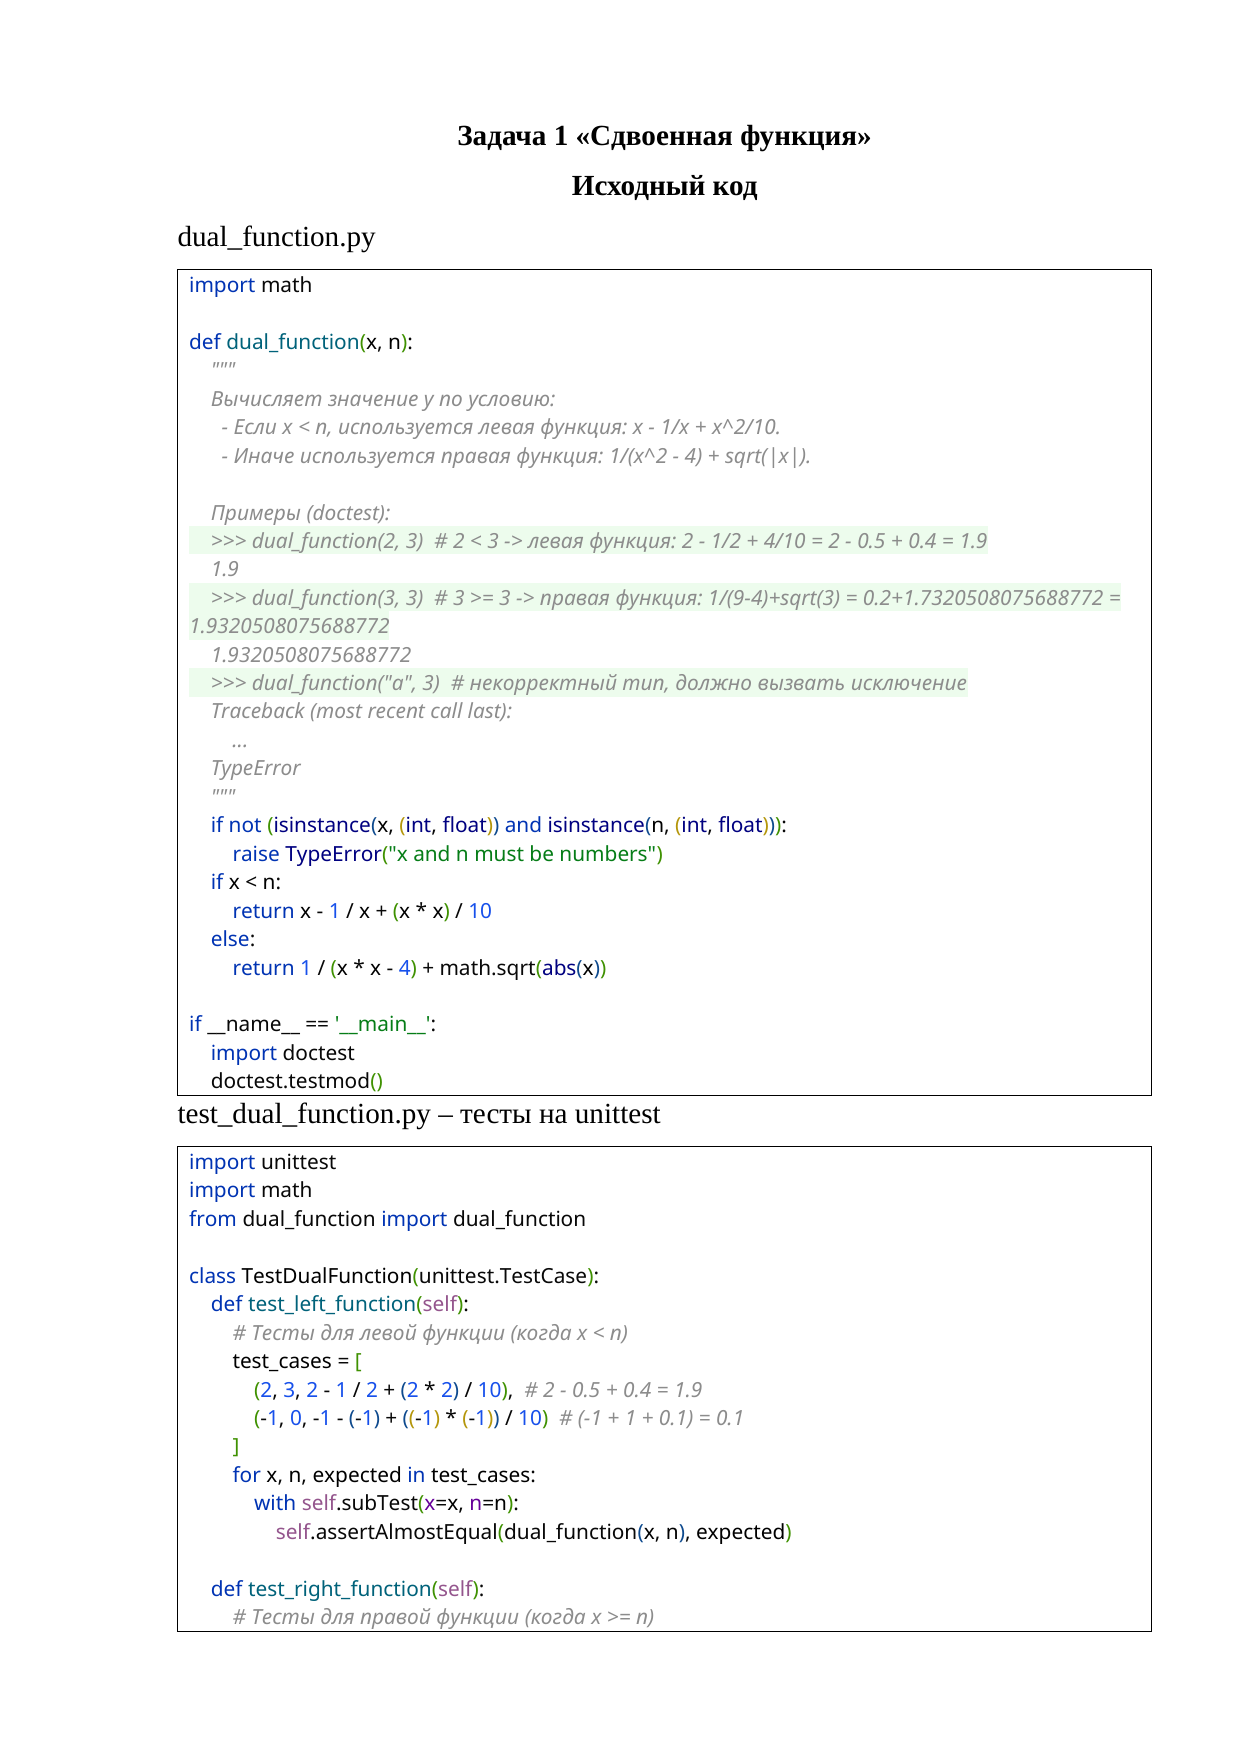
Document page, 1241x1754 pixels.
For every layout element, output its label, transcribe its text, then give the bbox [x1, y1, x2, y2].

text Исходный код [177, 168, 1152, 202]
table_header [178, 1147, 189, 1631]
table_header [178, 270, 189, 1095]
text test_dual_function.py – тесты на unittest [177, 1096, 1152, 1129]
text Задача 1 «Сдвоенная функция» [177, 118, 1152, 152]
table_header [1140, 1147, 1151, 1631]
text dual_function.py [177, 219, 1152, 252]
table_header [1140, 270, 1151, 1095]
